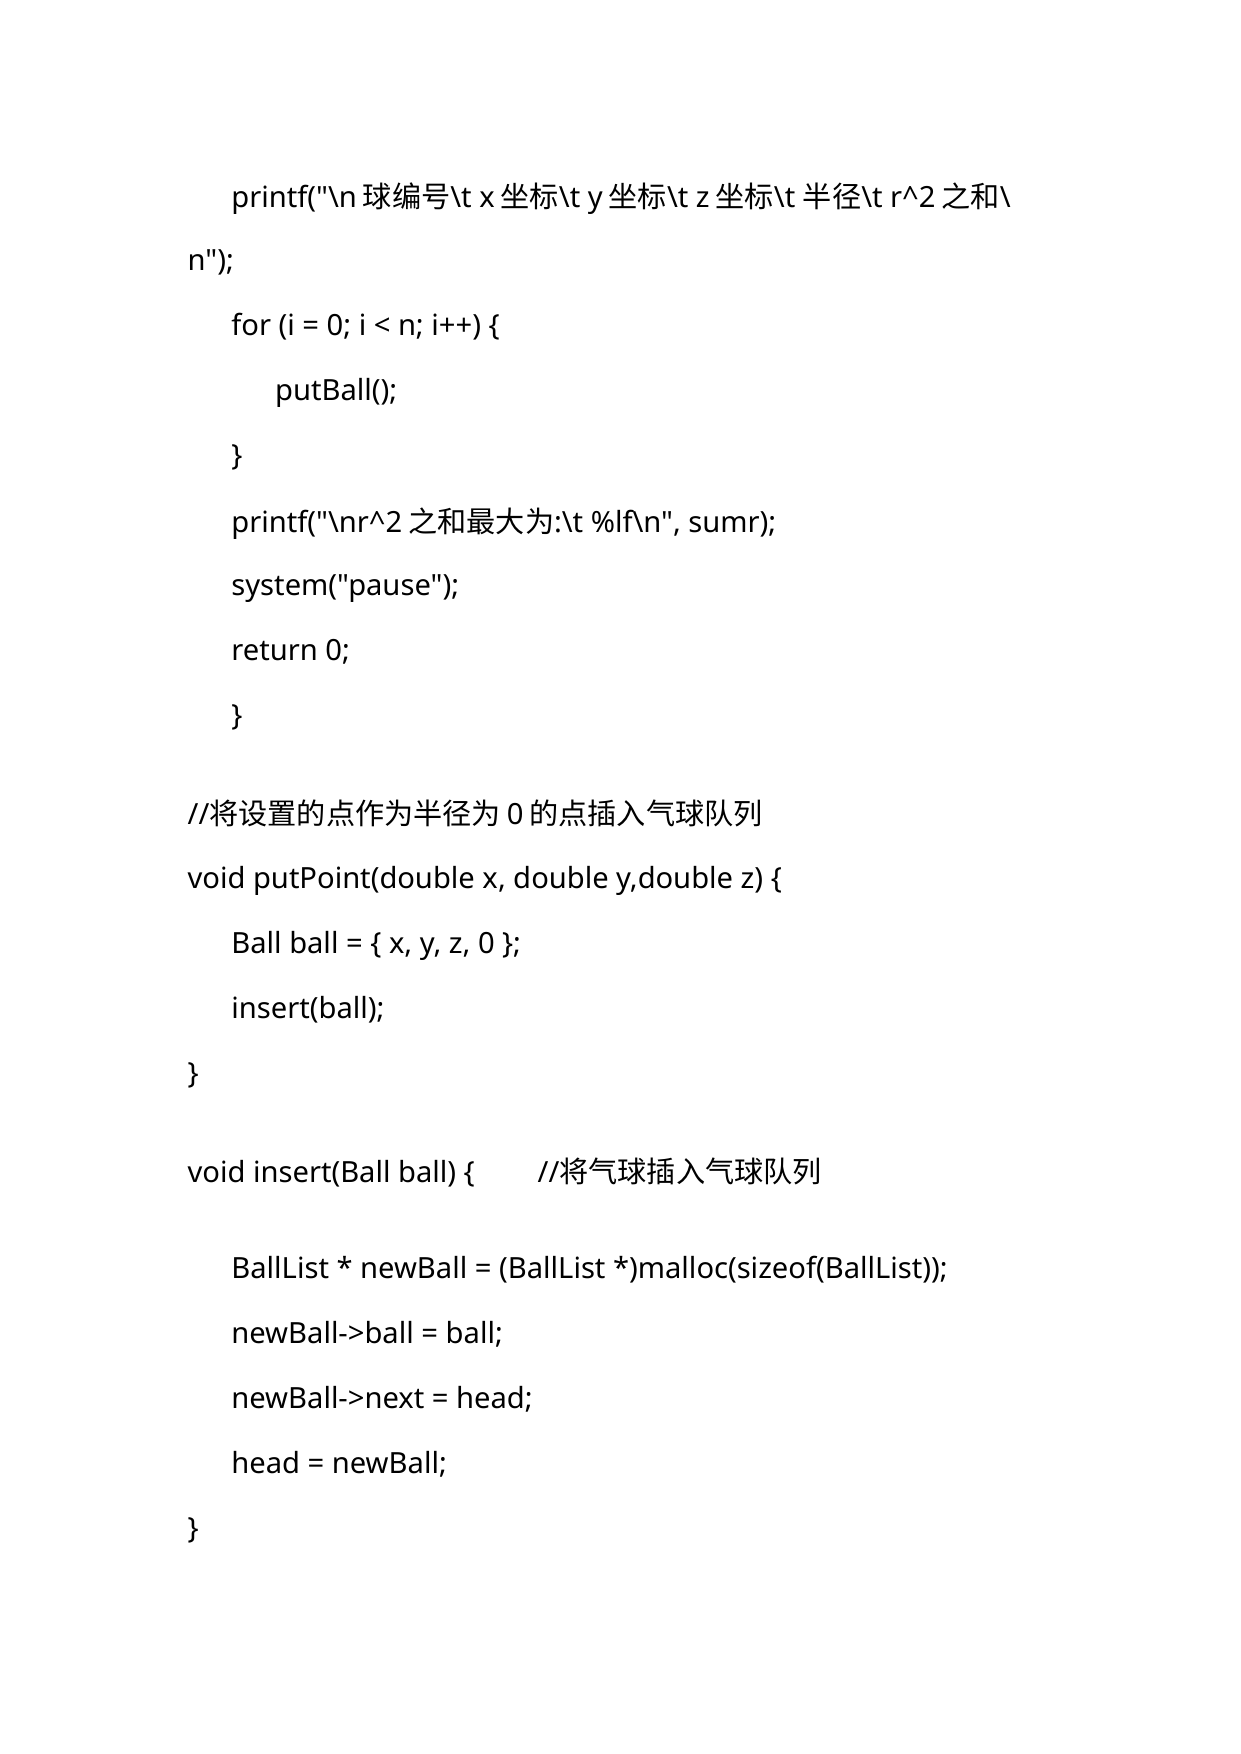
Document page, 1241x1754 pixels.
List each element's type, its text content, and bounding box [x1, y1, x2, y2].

text printf("\n球编号\t x坐标\t y坐标\t z坐标\t 半径\t r^2之和\n"); [187, 162, 1053, 292]
text BallList * newBall = (BallList *)malloc(sizeof(BallList)); [187, 1234, 1053, 1299]
text newBall->ball = ball; [187, 1299, 1053, 1364]
text //将设置的点作为半径为0的点插入气球队列 [187, 779, 1053, 844]
text newBall->next = head; [187, 1364, 1053, 1429]
text printf("\nr^2之和最大为:\t %lf\n", sumr); [187, 487, 1053, 552]
text head = newBall; [187, 1429, 1053, 1494]
text system("pause"); [187, 552, 1053, 617]
text } [187, 1039, 1053, 1104]
text Ball ball = { x, y, z, 0 }; [187, 909, 1053, 974]
text void putPoint(double x, double y,double z) { [187, 844, 1053, 909]
text insert(ball); [187, 974, 1053, 1039]
text putBall(); [187, 357, 1053, 422]
text void insert(Ball ball) { //将气球插入气球队列 [187, 1137, 1053, 1202]
text } [187, 422, 1053, 487]
text } [187, 1494, 1053, 1559]
text for (i = 0; i < n; i++) { [187, 292, 1053, 357]
text return 0; [187, 617, 1053, 682]
text } [187, 682, 1053, 747]
